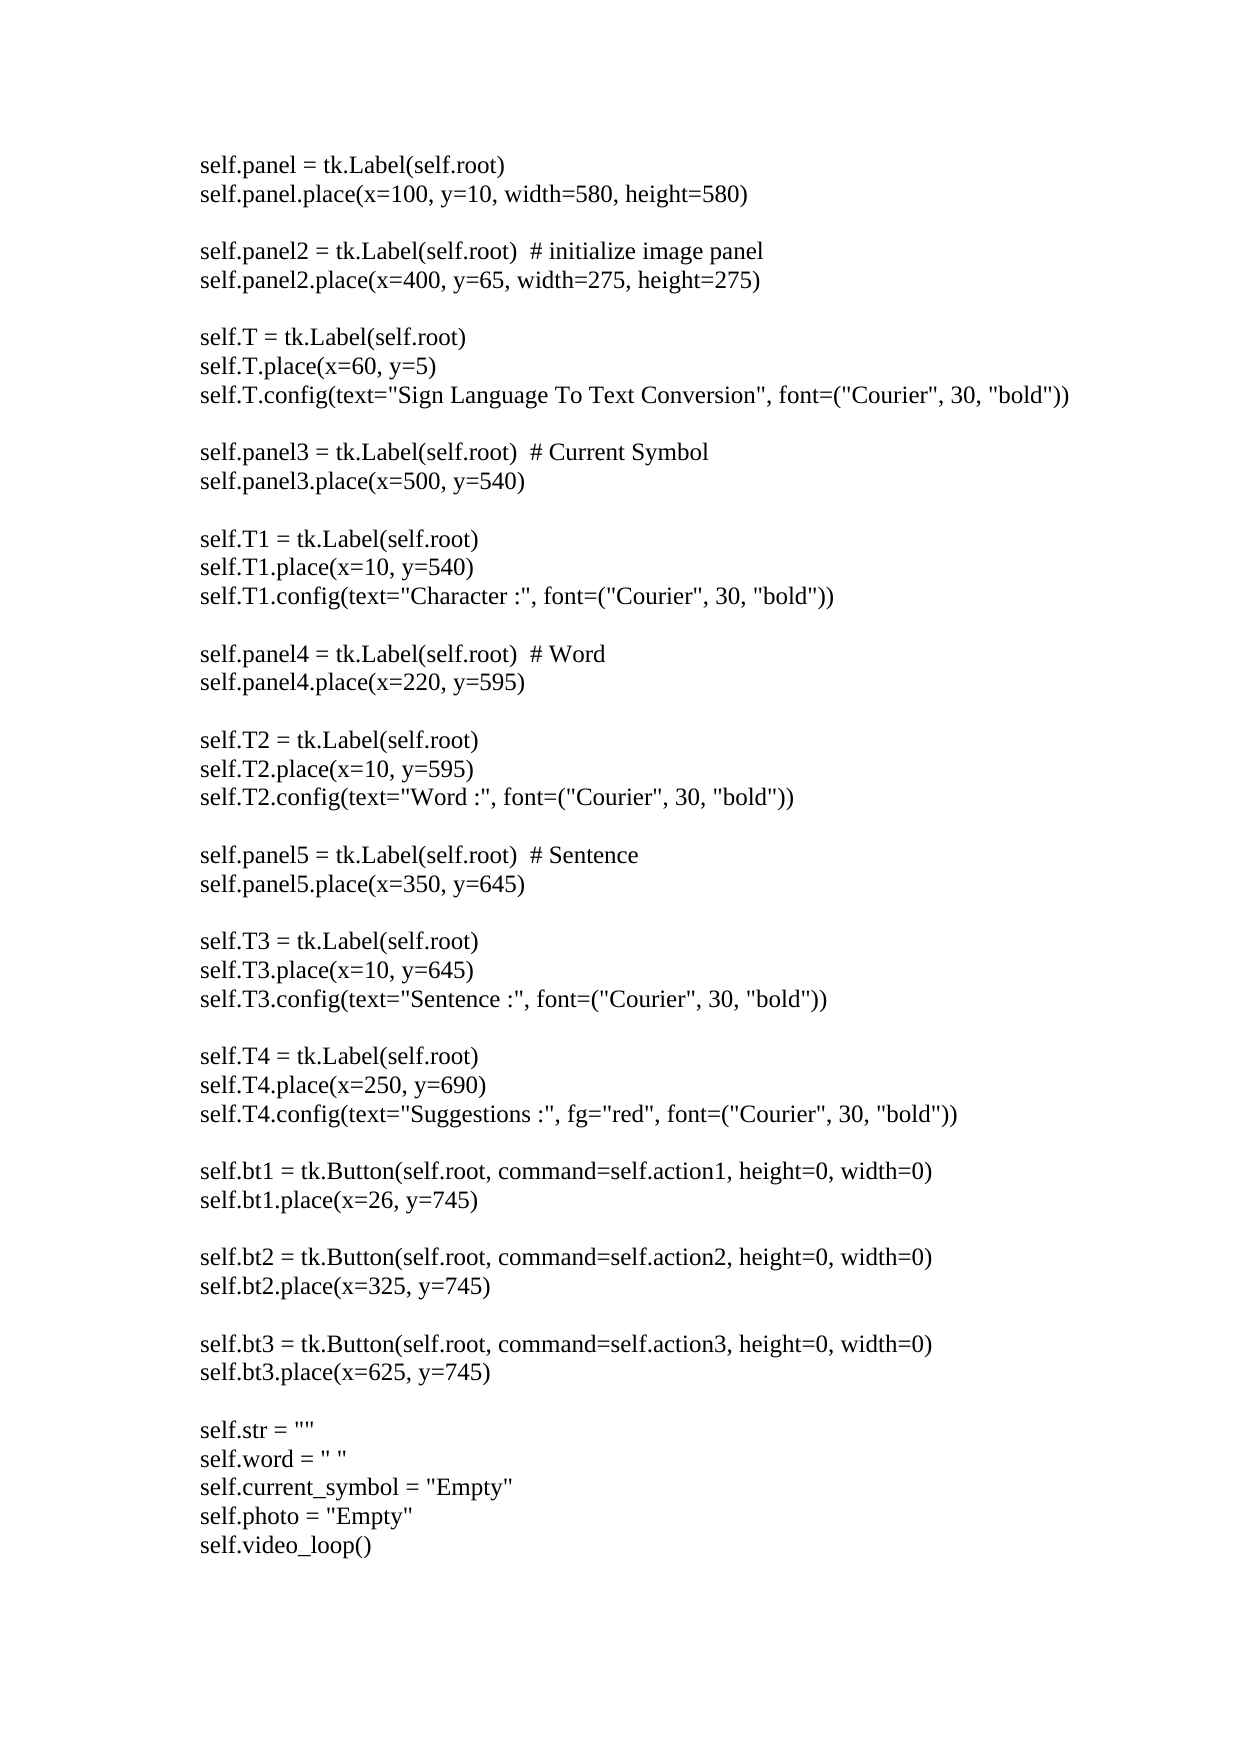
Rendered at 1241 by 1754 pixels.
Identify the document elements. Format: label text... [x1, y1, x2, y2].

text self.bt1.place(x=26, y=745) [150, 1185, 1090, 1214]
text self.panel2.place(x=400, y=65, width=275, height=275) [150, 265, 1090, 294]
text self.panel5.place(x=350, y=645) [150, 869, 1090, 897]
text self.T2 = tk.Label(self.root) [150, 725, 1090, 754]
text self.panel2 = tk.Label(self.root) # initialize image panel [150, 236, 1090, 265]
text self.str = "" [150, 1415, 1090, 1444]
text self.T2.config(text="Word :", font=("Courier", 30, "bold")) [150, 782, 1090, 811]
text self.bt2.place(x=325, y=745) [150, 1271, 1090, 1300]
text self.panel3.place(x=500, y=540) [150, 466, 1090, 495]
text self.T = tk.Label(self.root) [150, 322, 1090, 351]
text self.bt3 = tk.Button(self.root, command=self.action3, height=0, width=0) [150, 1329, 1090, 1357]
text self.T4 = tk.Label(self.root) [150, 1041, 1090, 1070]
text self.T4.place(x=250, y=690) [150, 1070, 1090, 1099]
text self.panel3 = tk.Label(self.root) # Current Symbol [150, 437, 1090, 466]
text self.panel4 = tk.Label(self.root) # Word [150, 639, 1090, 667]
text self.T.config(text="Sign Language To Text Conversion", font=("Courier", 30, "bold")) [150, 380, 1090, 409]
text self.video_loop() [150, 1530, 1090, 1559]
text self.T4.config(text="Suggestions :", fg="red", font=("Courier", 30, "bold")) [150, 1099, 1090, 1127]
text self.T.place(x=60, y=5) [150, 351, 1090, 380]
text self.T1.place(x=10, y=540) [150, 552, 1090, 581]
text self.T2.place(x=10, y=595) [150, 754, 1090, 782]
text self.T3.config(text="Sentence :", font=("Courier", 30, "bold")) [150, 984, 1090, 1012]
text self.panel5 = tk.Label(self.root) # Sentence [150, 840, 1090, 869]
text self.T3.place(x=10, y=645) [150, 955, 1090, 984]
text self.bt3.place(x=625, y=745) [150, 1357, 1090, 1386]
text self.word = " " [150, 1444, 1090, 1472]
text self.photo = "Empty" [150, 1501, 1090, 1530]
text self.current_symbol = "Empty" [150, 1472, 1090, 1501]
text self.T3 = tk.Label(self.root) [150, 926, 1090, 955]
text self.panel.place(x=100, y=10, width=580, height=580) [150, 179, 1090, 207]
text self.T1.config(text="Character :", font=("Courier", 30, "bold")) [150, 581, 1090, 610]
text self.T1 = tk.Label(self.root) [150, 524, 1090, 552]
text self.panel4.place(x=220, y=595) [150, 667, 1090, 696]
text self.panel = tk.Label(self.root) [150, 150, 1090, 179]
text self.bt1 = tk.Button(self.root, command=self.action1, height=0, width=0) [150, 1156, 1090, 1185]
text self.bt2 = tk.Button(self.root, command=self.action2, height=0, width=0) [150, 1242, 1090, 1271]
